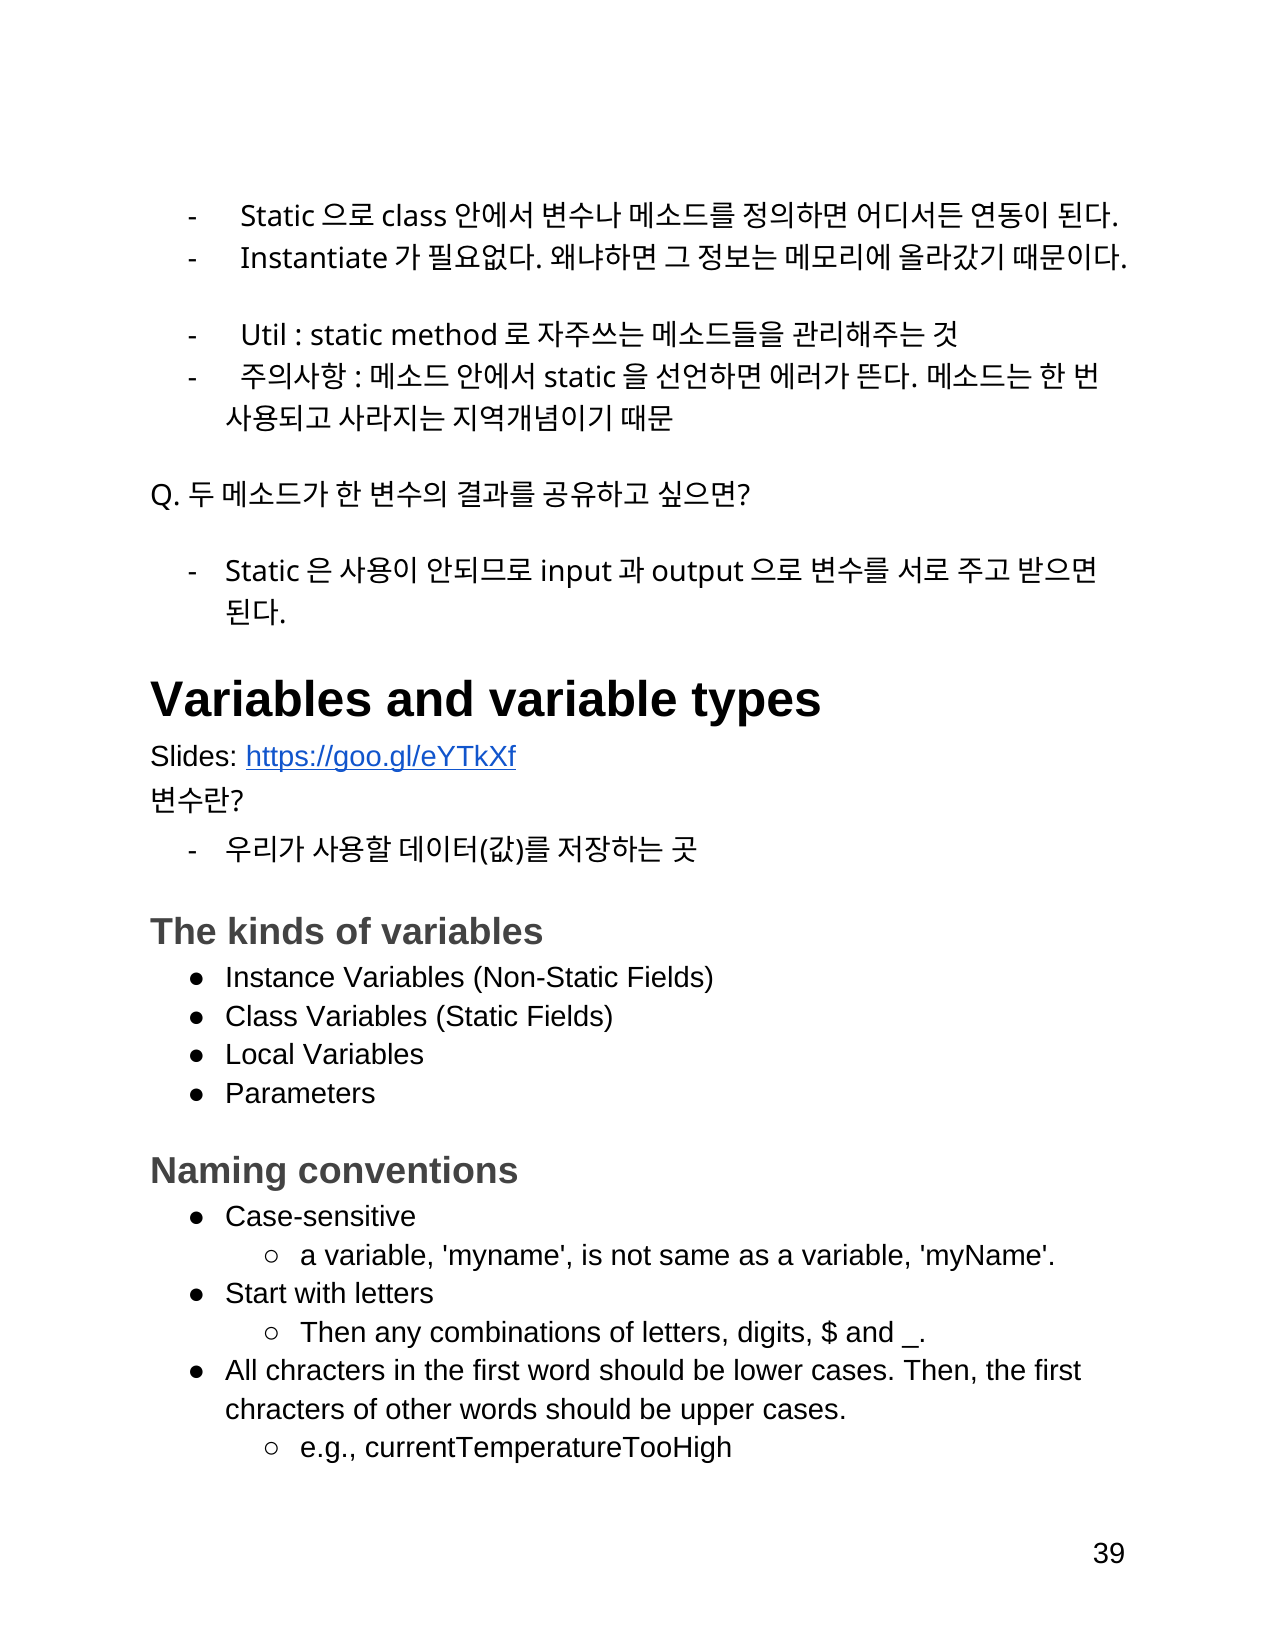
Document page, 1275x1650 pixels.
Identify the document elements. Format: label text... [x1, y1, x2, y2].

list Static은 사용이 안되므로 input과 output으로 변수를 서로 주고 받으면 된다. [187, 547, 1125, 632]
list Static으로 class 안에서 변수나 메소드를 정의하면 어디서든 연동이 된다. [187, 193, 1125, 235]
list Instance Variables (Non-Static Fields) [187, 960, 1125, 994]
list e.g., currentTemperatureTooHigh [262, 1431, 1125, 1464]
subtitle Variables and variable types [150, 669, 1125, 727]
list Case-sensitive [187, 1199, 1125, 1233]
list Parameters [187, 1076, 1125, 1109]
list All chracters in the first word should be lower cases. Then, the first chracters of other words should be upper cases. [187, 1353, 1125, 1426]
subtitle The kinds of variables [150, 909, 1125, 952]
list Then any combinations of letters, digits, $ and _. [262, 1315, 1125, 1348]
list 주의사항 : 메소드 안에서 static을 선언하면 에러가 뜬다. 메소드는 한 번 사용되고 사라지는 지역개념이기 때문 [187, 353, 1125, 438]
list 우리가 사용할 데이터(값)를 저장하는 곳 [187, 827, 1125, 869]
subtitle Naming conventions [150, 1148, 1125, 1191]
list Local Variables [187, 1037, 1125, 1071]
text Q. 두 메소드가 한 변수의 결과를 공유하고 싶으면? [150, 471, 1125, 514]
text Slides: https://goo.gl/eYTkXf [150, 739, 1125, 773]
list Start with letters [187, 1276, 1125, 1310]
list a variable, 'myname', is not same as a variable, 'myName'. [262, 1238, 1125, 1271]
list Class Variables (Static Fields) [187, 999, 1125, 1032]
list Instantiate가 필요없다. 왜냐하면 그 정보는 메모리에 올라갔기 때문이다. [187, 235, 1125, 311]
list Util : static method로 자주쓰는 메소드들을 관리해주는 것 [187, 311, 1125, 353]
text 변수란? [150, 778, 1125, 820]
